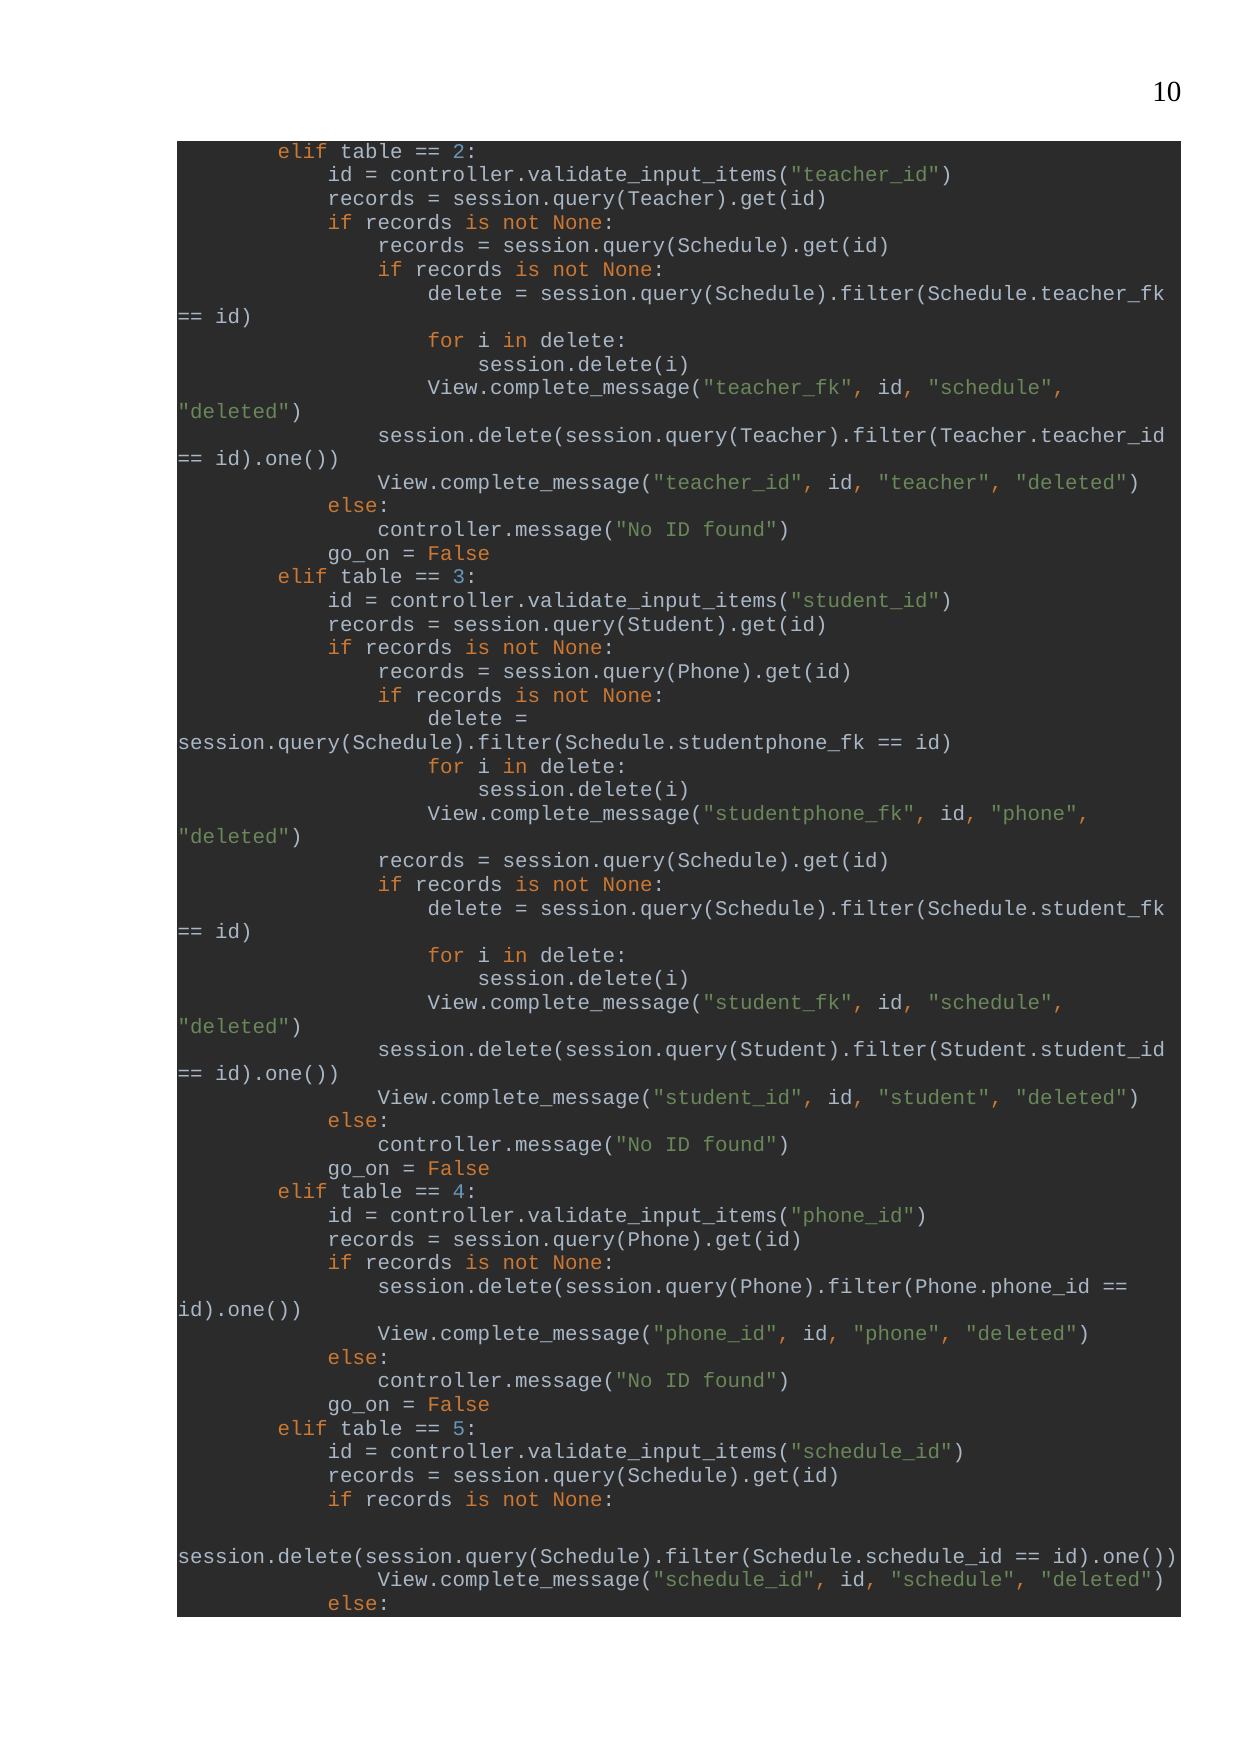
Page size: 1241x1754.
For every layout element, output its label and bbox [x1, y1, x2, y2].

text [177, 141, 1181, 1617]
